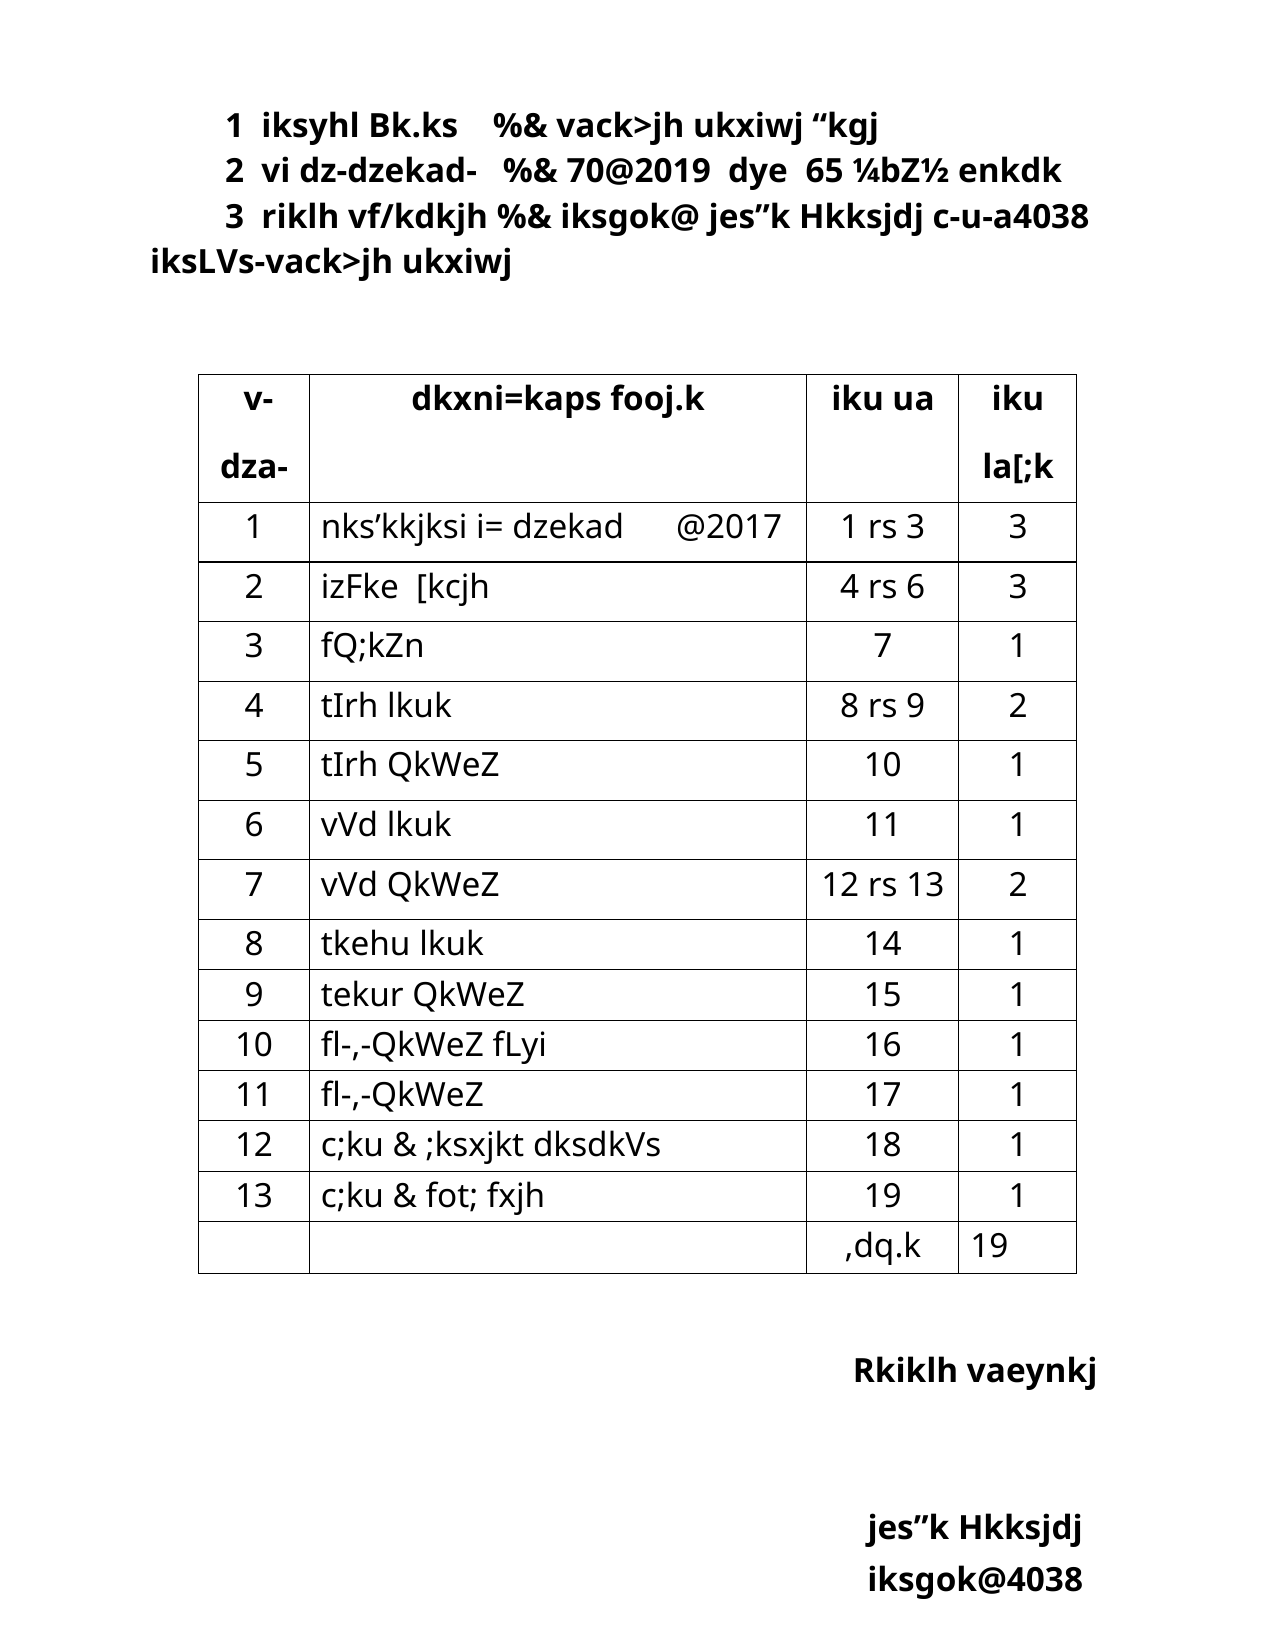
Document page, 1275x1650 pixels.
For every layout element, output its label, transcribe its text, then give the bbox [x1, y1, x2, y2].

table_cell nks’kkjksi i= dzekad @2017 [310, 503, 806, 561]
table_cell 10 [199, 1021, 309, 1070]
table_cell 15 [807, 970, 958, 1019]
table_cell 16 [807, 1021, 958, 1070]
table_cell 1 [959, 1071, 1076, 1120]
table_cell 1 rs 3 [807, 503, 958, 561]
table_cell 8 rs 9 [807, 682, 958, 740]
table_header v-dza- [199, 375, 309, 502]
table_cell 10 [807, 741, 958, 800]
table_cell 13 [199, 1172, 309, 1221]
table_header iku ua [807, 375, 958, 502]
table_cell 1 [199, 503, 309, 561]
table_cell vVd lkuk [310, 801, 806, 859]
table_cell 14 [807, 920, 958, 969]
table_cell 4 [199, 682, 309, 740]
table_cell 3 [959, 503, 1076, 561]
table_cell 12 [199, 1121, 309, 1171]
table_cell vVd QkWeZ [310, 860, 806, 919]
table_cell 3 [199, 622, 309, 681]
table_cell 1 [959, 622, 1076, 681]
table_header iku la[;k [959, 375, 1076, 502]
table_cell c;ku & fot; fxjh [310, 1172, 806, 1221]
table_cell fQ;kZn [310, 622, 806, 681]
table_cell 7 [199, 860, 309, 919]
table_cell 17 [807, 1071, 958, 1120]
table_cell 1 [959, 1121, 1076, 1171]
table_cell [199, 1222, 309, 1273]
table_cell 8 [199, 920, 309, 969]
table_cell fl-,-QkWeZ [310, 1071, 806, 1120]
text iksgok@4038 [825, 1556, 1125, 1601]
table_cell 1 [959, 1172, 1076, 1221]
text Rkiklh vaeynkj [825, 1347, 1125, 1392]
table_cell [310, 1222, 806, 1273]
table_cell 19 [959, 1222, 1076, 1273]
table_cell 2 [959, 682, 1076, 740]
table_cell 2 [959, 860, 1076, 919]
table_cell 1 [959, 741, 1076, 800]
table_header dkxni=kaps fooj.k [310, 375, 806, 502]
table_cell 12 rs 13 [807, 860, 958, 919]
table_cell 5 [199, 741, 309, 800]
table_cell 19 [807, 1172, 958, 1221]
table_cell 11 [199, 1071, 309, 1120]
table_cell izFke [kcjh [310, 563, 806, 621]
table_cell tkehu lkuk [310, 920, 806, 969]
table_cell 7 [807, 622, 958, 681]
table_cell 2 [199, 563, 309, 621]
table_cell 1 [959, 801, 1076, 859]
table_cell tIrh QkWeZ [310, 741, 806, 800]
table_cell tekur QkWeZ [310, 970, 806, 1019]
table_cell 6 [199, 801, 309, 859]
table_cell 1 [959, 970, 1076, 1019]
table_cell c;ku & ;ksxjkt dksdkVs [310, 1121, 806, 1171]
table_cell 9 [199, 970, 309, 1019]
table_cell fl-,-QkWeZ fLyi [310, 1021, 806, 1070]
text 1 iksyhl Bk.ks %& vack>jh ukxiwj “kgj [150, 102, 1125, 147]
table_cell 18 [807, 1121, 958, 1171]
table_cell 4 rs 6 [807, 563, 958, 621]
table_cell 11 [807, 801, 958, 859]
table_cell ,dq.k [807, 1222, 958, 1273]
text 2 vi dz-dzekad- %& 70@2019 dye 65 ¼bZ½ enkdk [150, 147, 1125, 192]
table_cell 1 [959, 1021, 1076, 1070]
table_cell 3 [959, 563, 1076, 621]
table_cell 1 [959, 920, 1076, 969]
table_cell tIrh lkuk [310, 682, 806, 740]
text jes”k Hkksjdj [825, 1504, 1125, 1549]
text 3 riklh vf/kdkjh %& iksgok@ jes”k Hkksjdj c-u-a4038 iksLVs-vack>jh ukxiwj [150, 192, 1125, 283]
